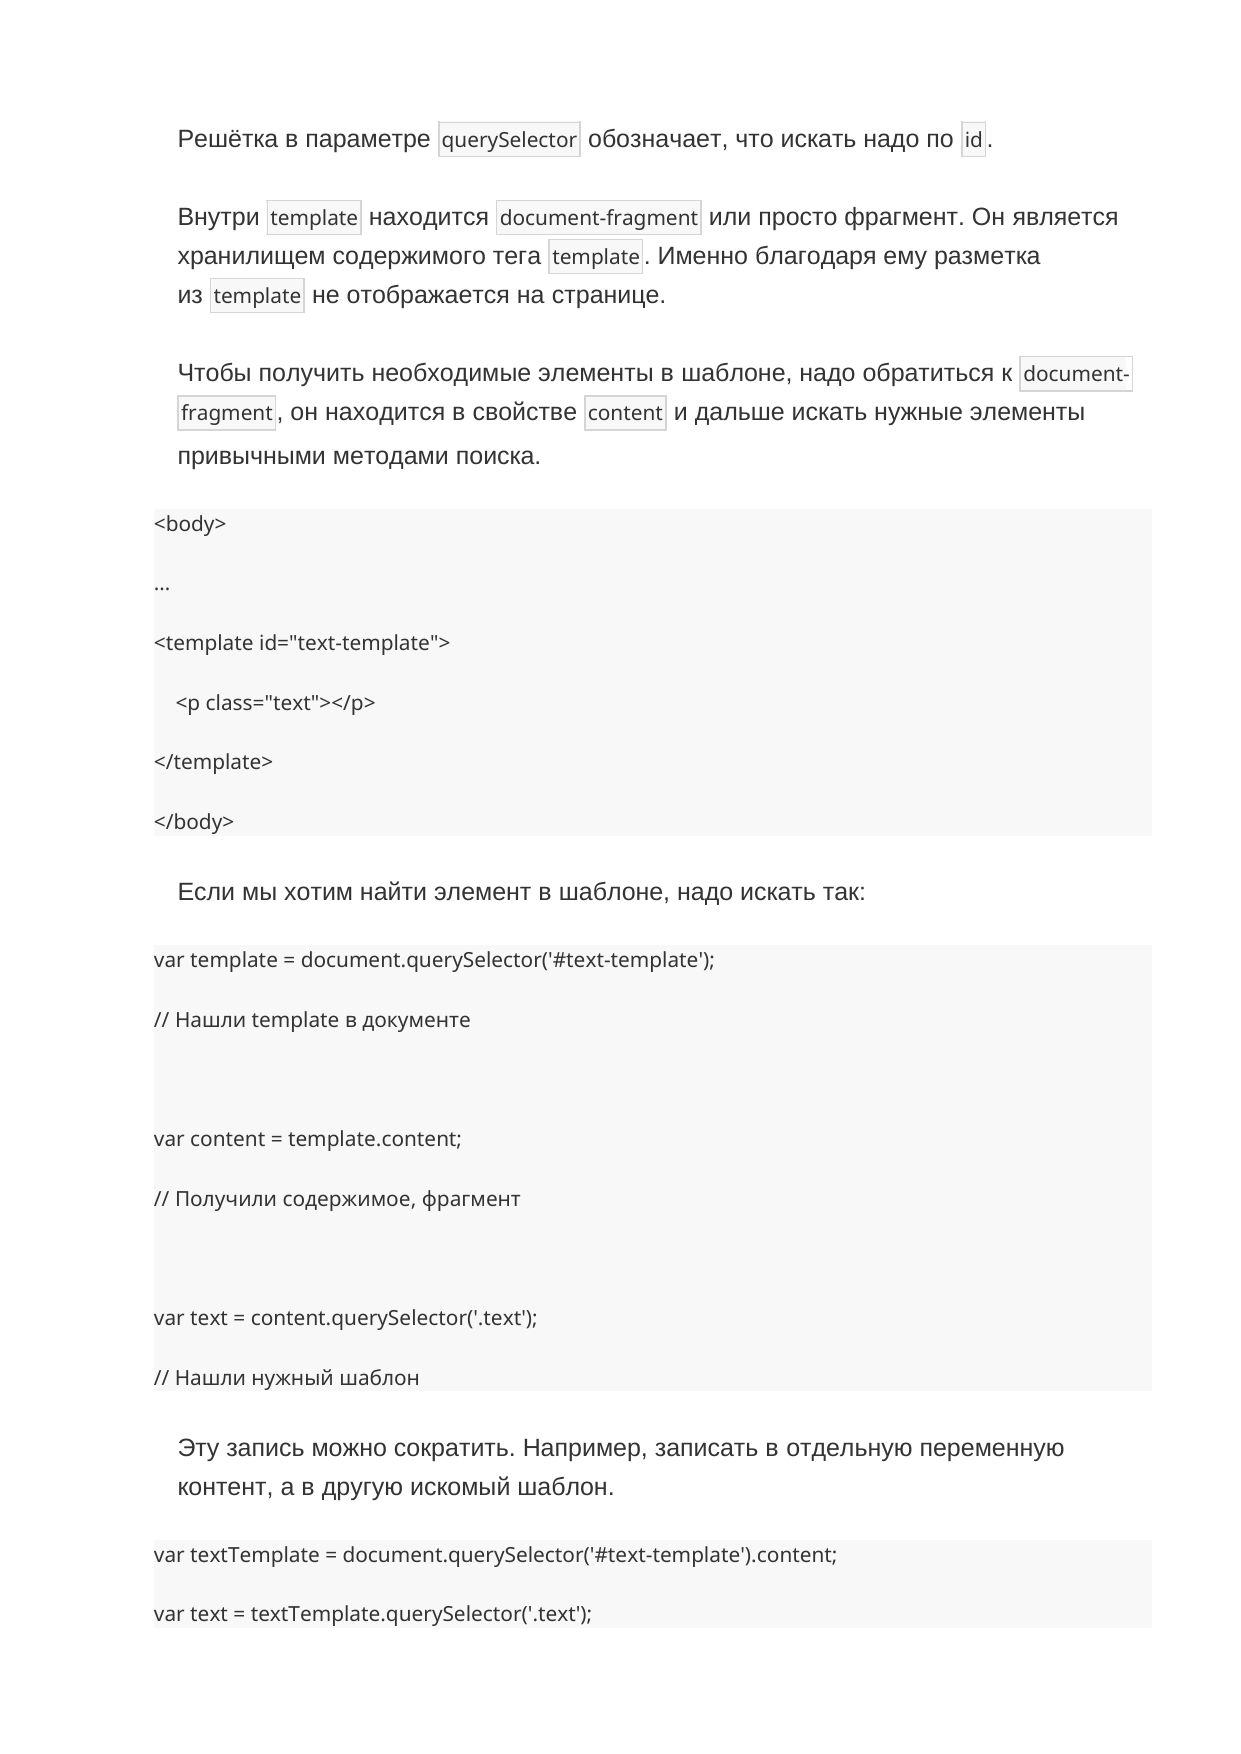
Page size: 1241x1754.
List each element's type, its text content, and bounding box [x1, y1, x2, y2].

text Если мы хотим найти элемент в шаблоне, надо искать так: [177, 867, 1152, 906]
text <template id="text-template"> [154, 628, 1152, 657]
text var textTemplate = document.querySelector('#text-template').content; [154, 1540, 1152, 1568]
text Чтобы получить необходимые элементы в шаблоне, надо обратиться к document-fragment, он находится в свойстве content и дальше искать нужные элементы привычными методами поиска. [177, 352, 1152, 470]
text Внутри template находится document-fragment или просто фрагмент. Он является хранилищем содержимого тега template. Именно благодаря ему разметка из template не отображается на странице. [177, 196, 1152, 313]
text <p class="text"></p> [154, 688, 1152, 716]
text var text = content.querySelector('.text'); [154, 1303, 1152, 1332]
text // Нашли нужный шаблон [154, 1363, 1152, 1391]
text // Получили содержимое, фрагмент [154, 1184, 1152, 1212]
text var text = textTemplate.querySelector('.text'); [154, 1599, 1152, 1628]
text Решётка в параметре querySelector обозначает, что искать надо по id. [177, 118, 1152, 157]
text // Нашли template в документе [154, 1005, 1152, 1033]
text </body> [154, 807, 1152, 836]
text <body> [154, 509, 1152, 537]
text var content = template.content; [154, 1124, 1152, 1152]
text </template> [154, 747, 1152, 776]
text Эту запись можно сократить. Например, записать в отдельную переменную контент, а в другую искомый шаблон. [177, 1422, 1152, 1501]
text var template = document.querySelector('#text-template'); [154, 945, 1152, 973]
text … [154, 568, 1152, 597]
